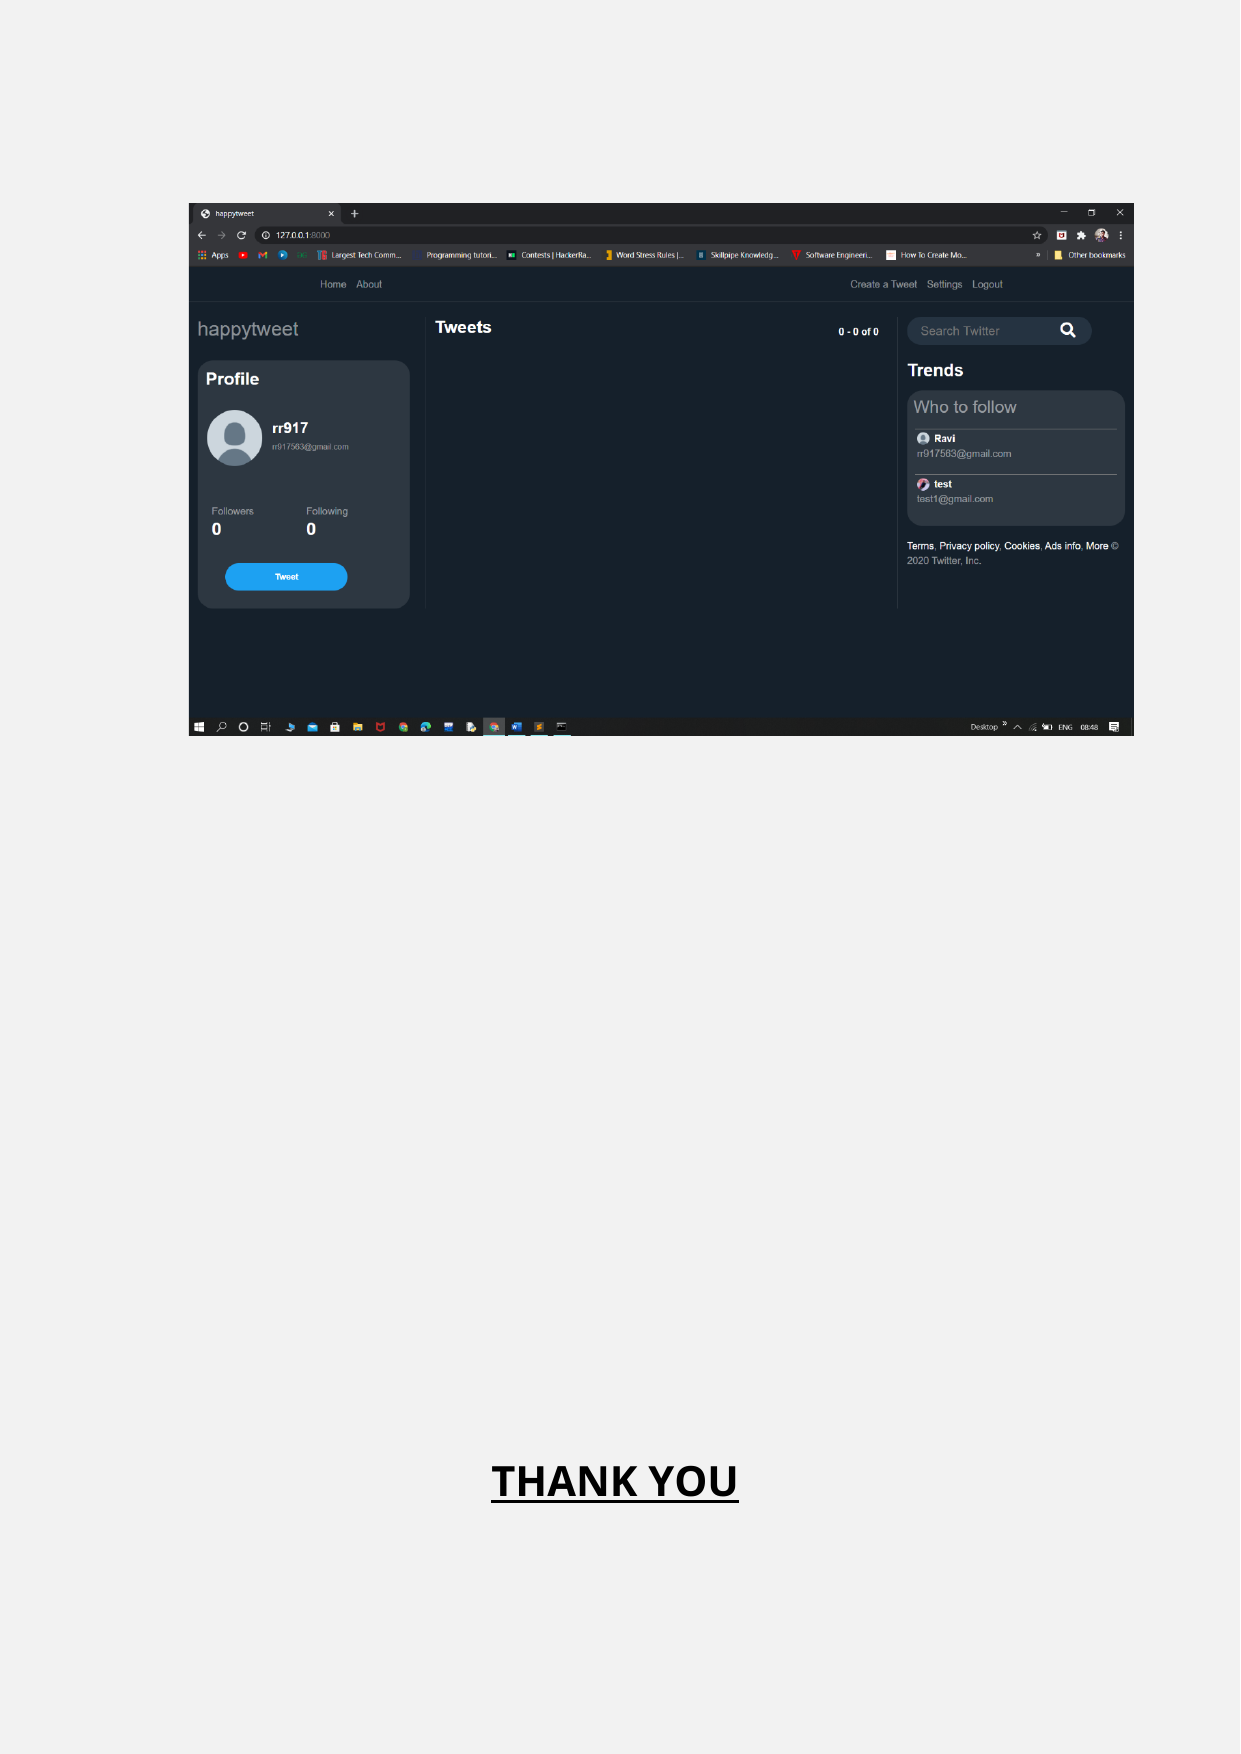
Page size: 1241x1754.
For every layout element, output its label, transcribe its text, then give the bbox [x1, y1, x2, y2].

picture [188, 203, 1134, 736]
text THANK YOU [189, 1452, 1134, 1509]
